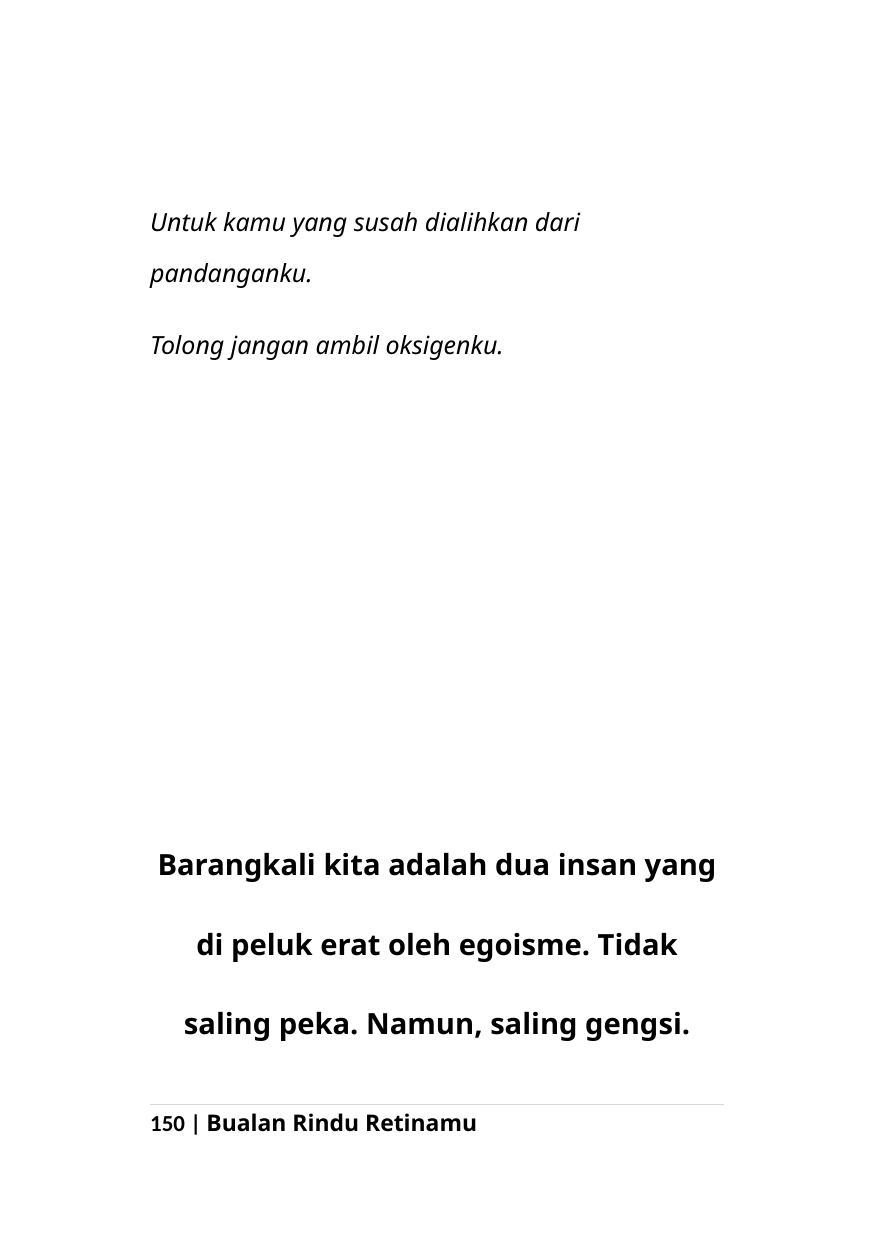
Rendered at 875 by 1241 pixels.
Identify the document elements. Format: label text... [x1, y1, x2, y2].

text Tolong jangan ambil oksigenku. [150, 328, 724, 362]
text Untuk kamu yang susah dialihkan dari pandanganku. [150, 205, 724, 290]
